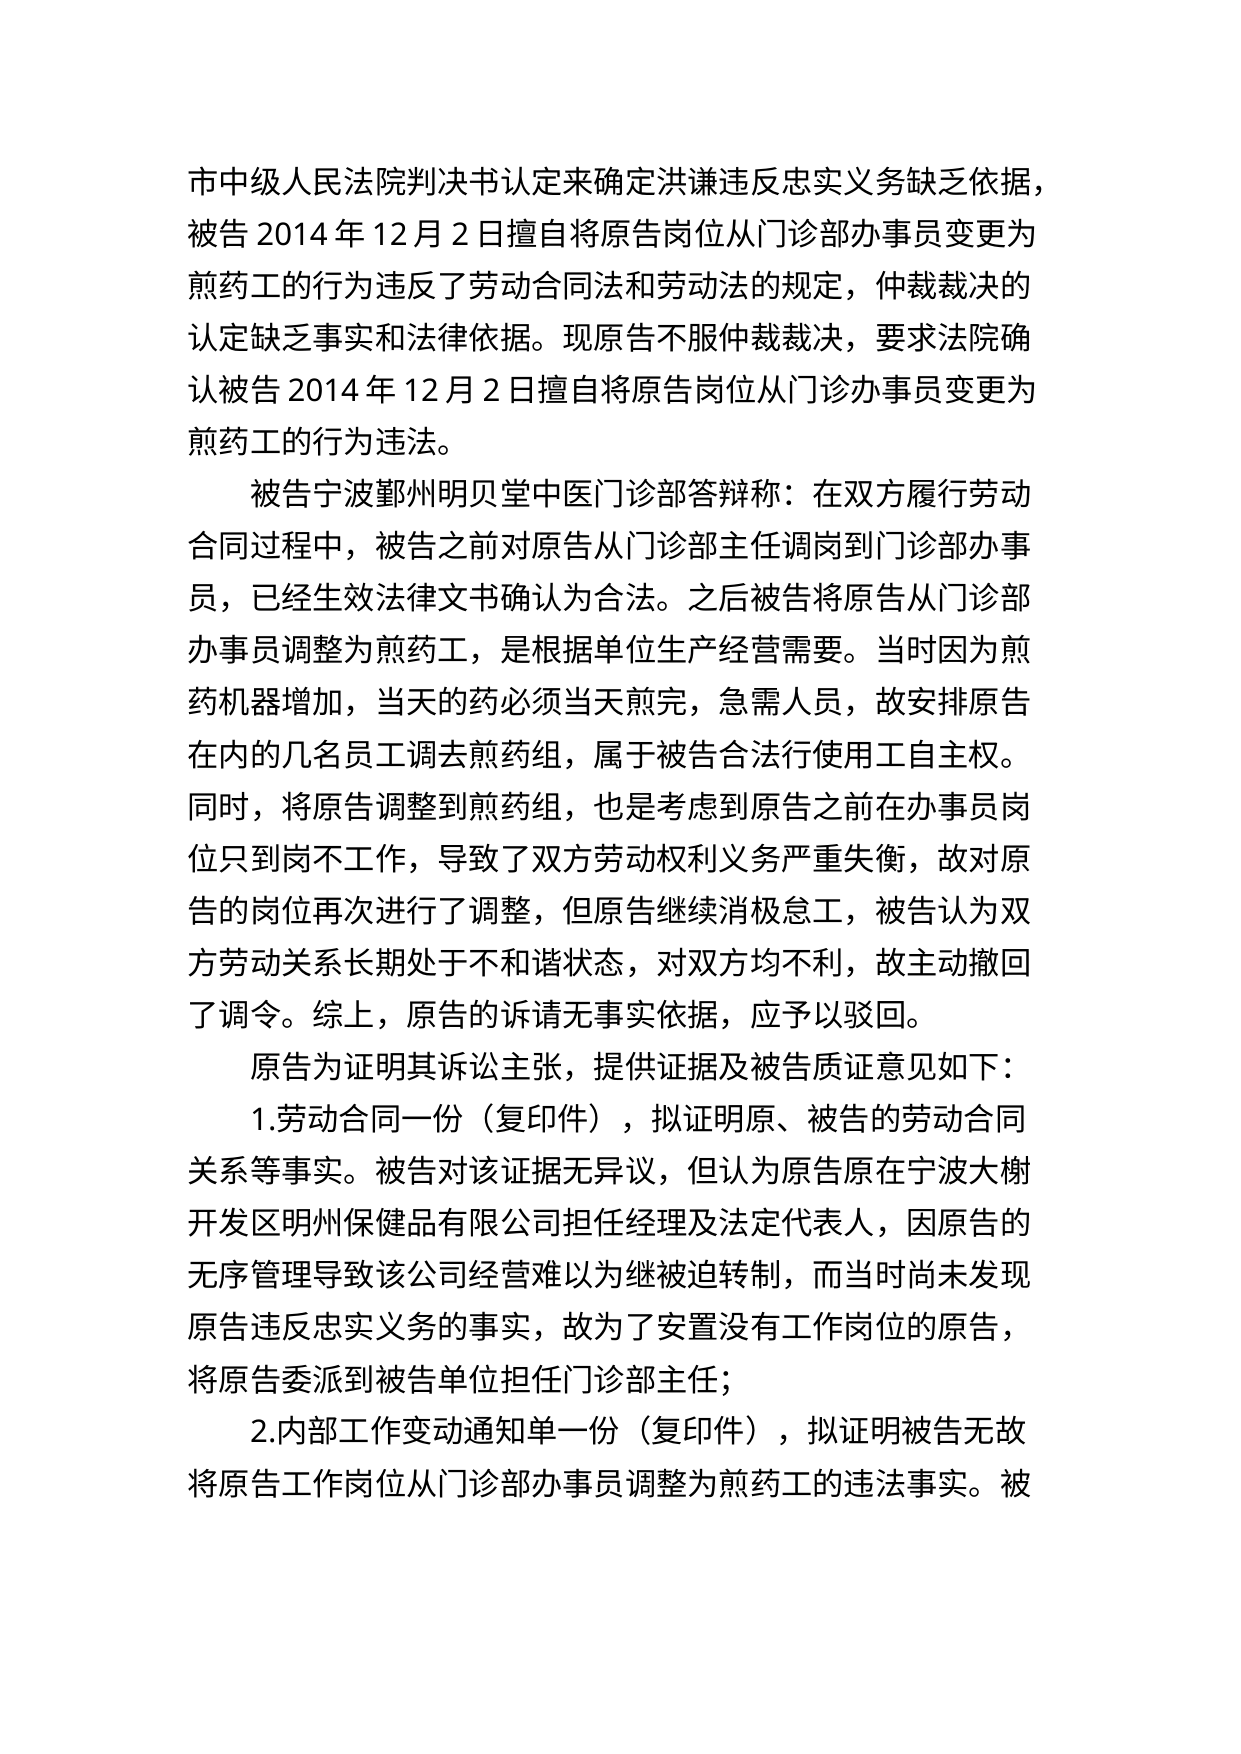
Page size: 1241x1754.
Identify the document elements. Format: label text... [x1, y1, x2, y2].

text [187, 1400, 1053, 1504]
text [187, 150, 1053, 462]
text 被告宁波鄞州明贝堂中医门诊部答辩称：在双方履行劳动合同过程中，被告之前对原告从门诊部主任调岗到门诊部办事员，已经生效法律文书确认为合法。之后被告将原告从门诊部办事员调整为煎药工，是根据单位生产经营需要。当时因为煎药机器增加，当天的药必须当天煎完，急需人员，故安排原告在内的几名员工调去煎药组，属于被告合法行使用工自主权。同时，将原告调整到煎药组，也是考虑到原告之前在办事员岗位只到岗不工作，导致了双方劳动权利义务严重失衡，故对原告的岗位再次进行了调整，但原告继续消极怠工，被告认为双方劳动关系长期处于不和谐状态，对双方均不利，故主动撤回了调令。综上，原告的诉请无事实依据，应予以驳回。 [187, 462, 1053, 1035]
text 1.劳动合同一份（复印件），拟证明原、被告的劳动合同关系等事实。被告对该证据无异议，但认为原告原在宁波大榭开发区明州保健品有限公司担任经理及法定代表人，因原告的无序管理导致该公司经营难以为继被迫转制，而当时尚未发现原告违反忠实义务的事实，故为了安置没有工作岗位的原告，将原告委派到被告单位担任门诊部主任； [187, 1087, 1053, 1400]
text 原告为证明其诉讼主张，提供证据及被告质证意见如下： [187, 1035, 1053, 1087]
